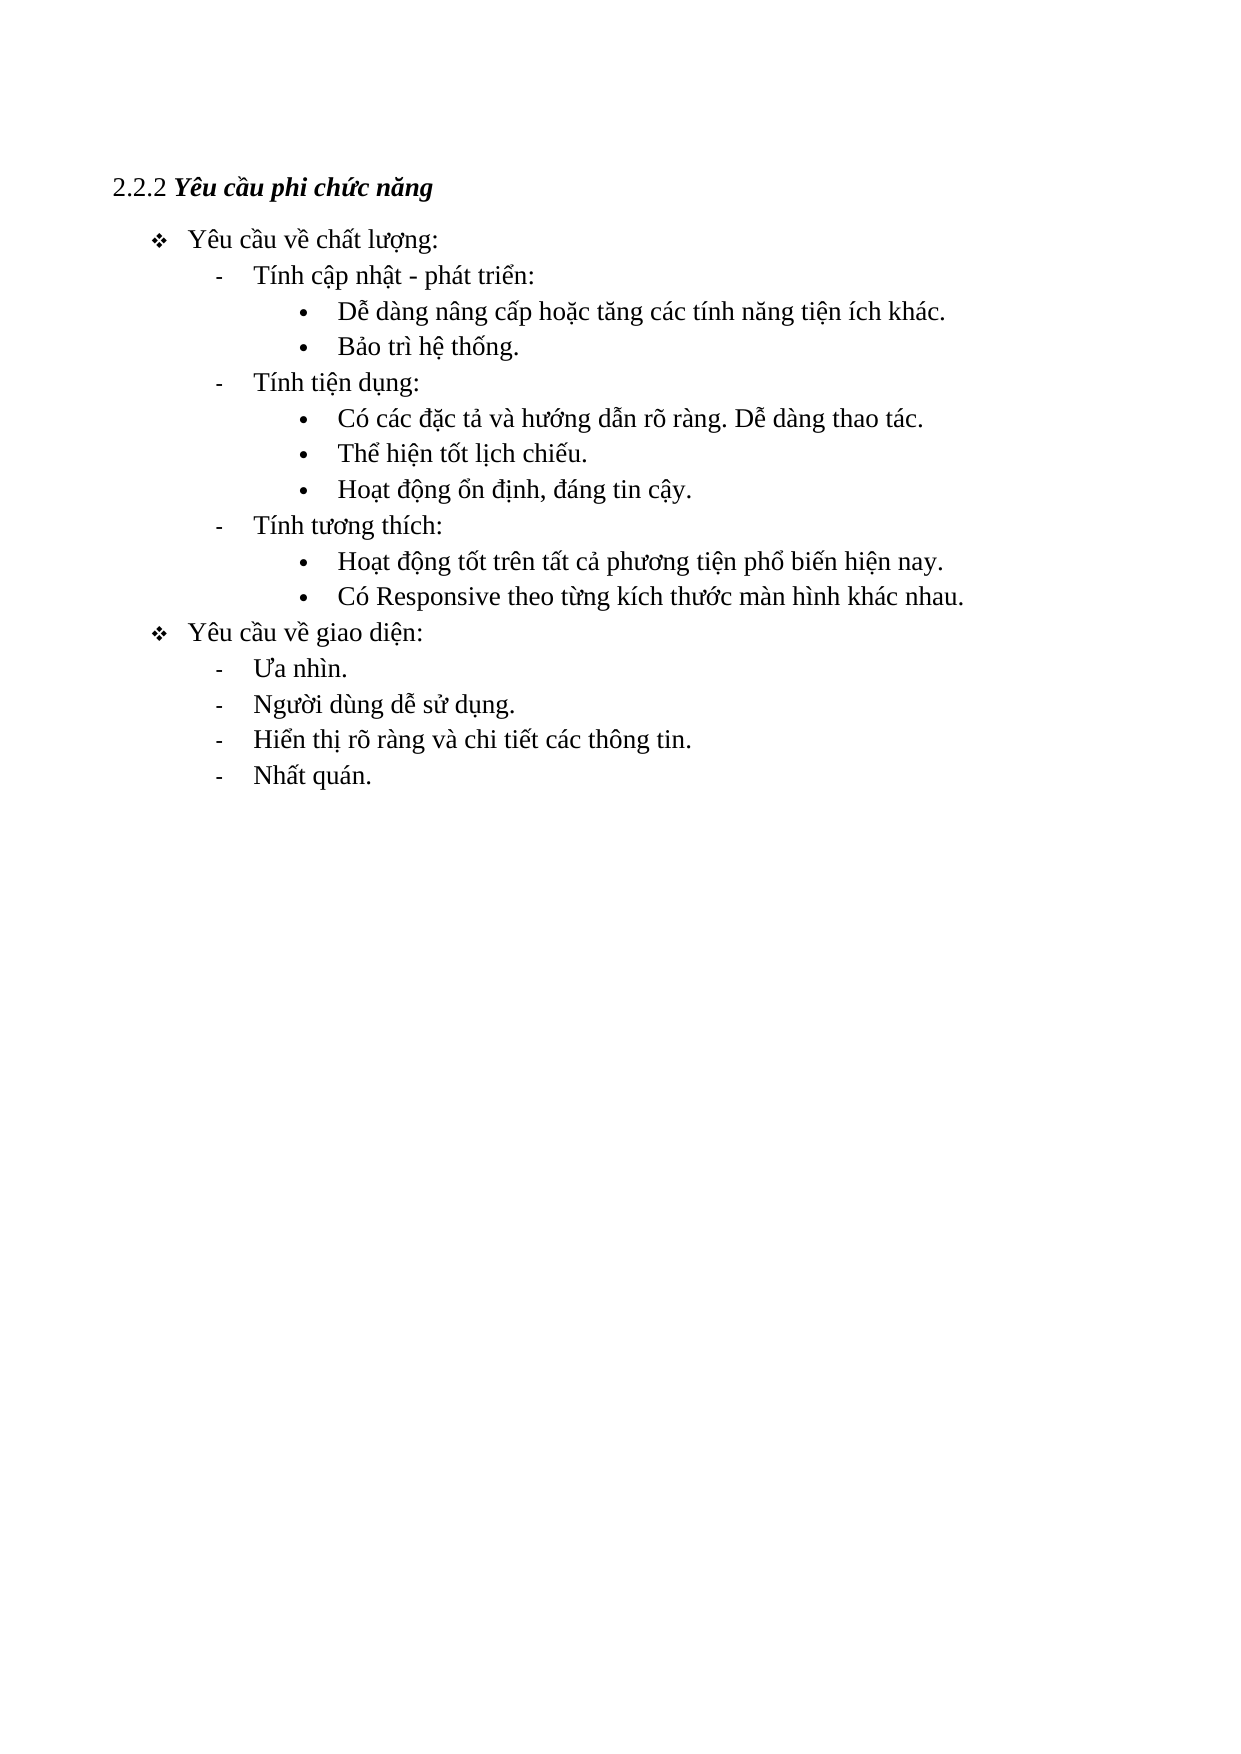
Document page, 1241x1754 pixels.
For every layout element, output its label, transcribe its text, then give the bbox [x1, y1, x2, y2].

list Tính cập nhật - phát triển: [216, 259, 1128, 290]
list Yêu cầu về giao diện: [150, 616, 1128, 647]
list Người dùng dễ sử dụng. [216, 688, 1128, 719]
list Tính tiện dụng: [216, 366, 1128, 397]
list Hoạt động tốt trên tất cả phương tiện phổ biến hiện nay. [300, 545, 1128, 576]
list Có các đặc tả và hướng dẫn rõ ràng. Dễ dàng thao tác. [300, 402, 1128, 433]
list Có Responsive theo từng kích thước màn hình khác nhau. [300, 581, 1128, 612]
list Hiển thị rõ ràng và chi tiết các thông tin. [216, 723, 1128, 754]
list Bảo trì hệ thống. [300, 330, 1128, 362]
list Dễ dàng nâng cấp hoặc tăng các tính năng tiện ích khác. [300, 295, 1128, 326]
list Tính tương thích: [216, 509, 1128, 540]
text 2.2.2 Yêu cầu phi chức năng [112, 171, 1128, 202]
list Hoạt động ổn định, đáng tin cậy. [300, 473, 1128, 504]
list Nhất quán. [216, 759, 1128, 790]
list Yêu cầu về chất lượng: [150, 223, 1128, 254]
list Thể hiện tốt lịch chiếu. [300, 438, 1128, 469]
list Ưa nhìn. [216, 652, 1128, 683]
